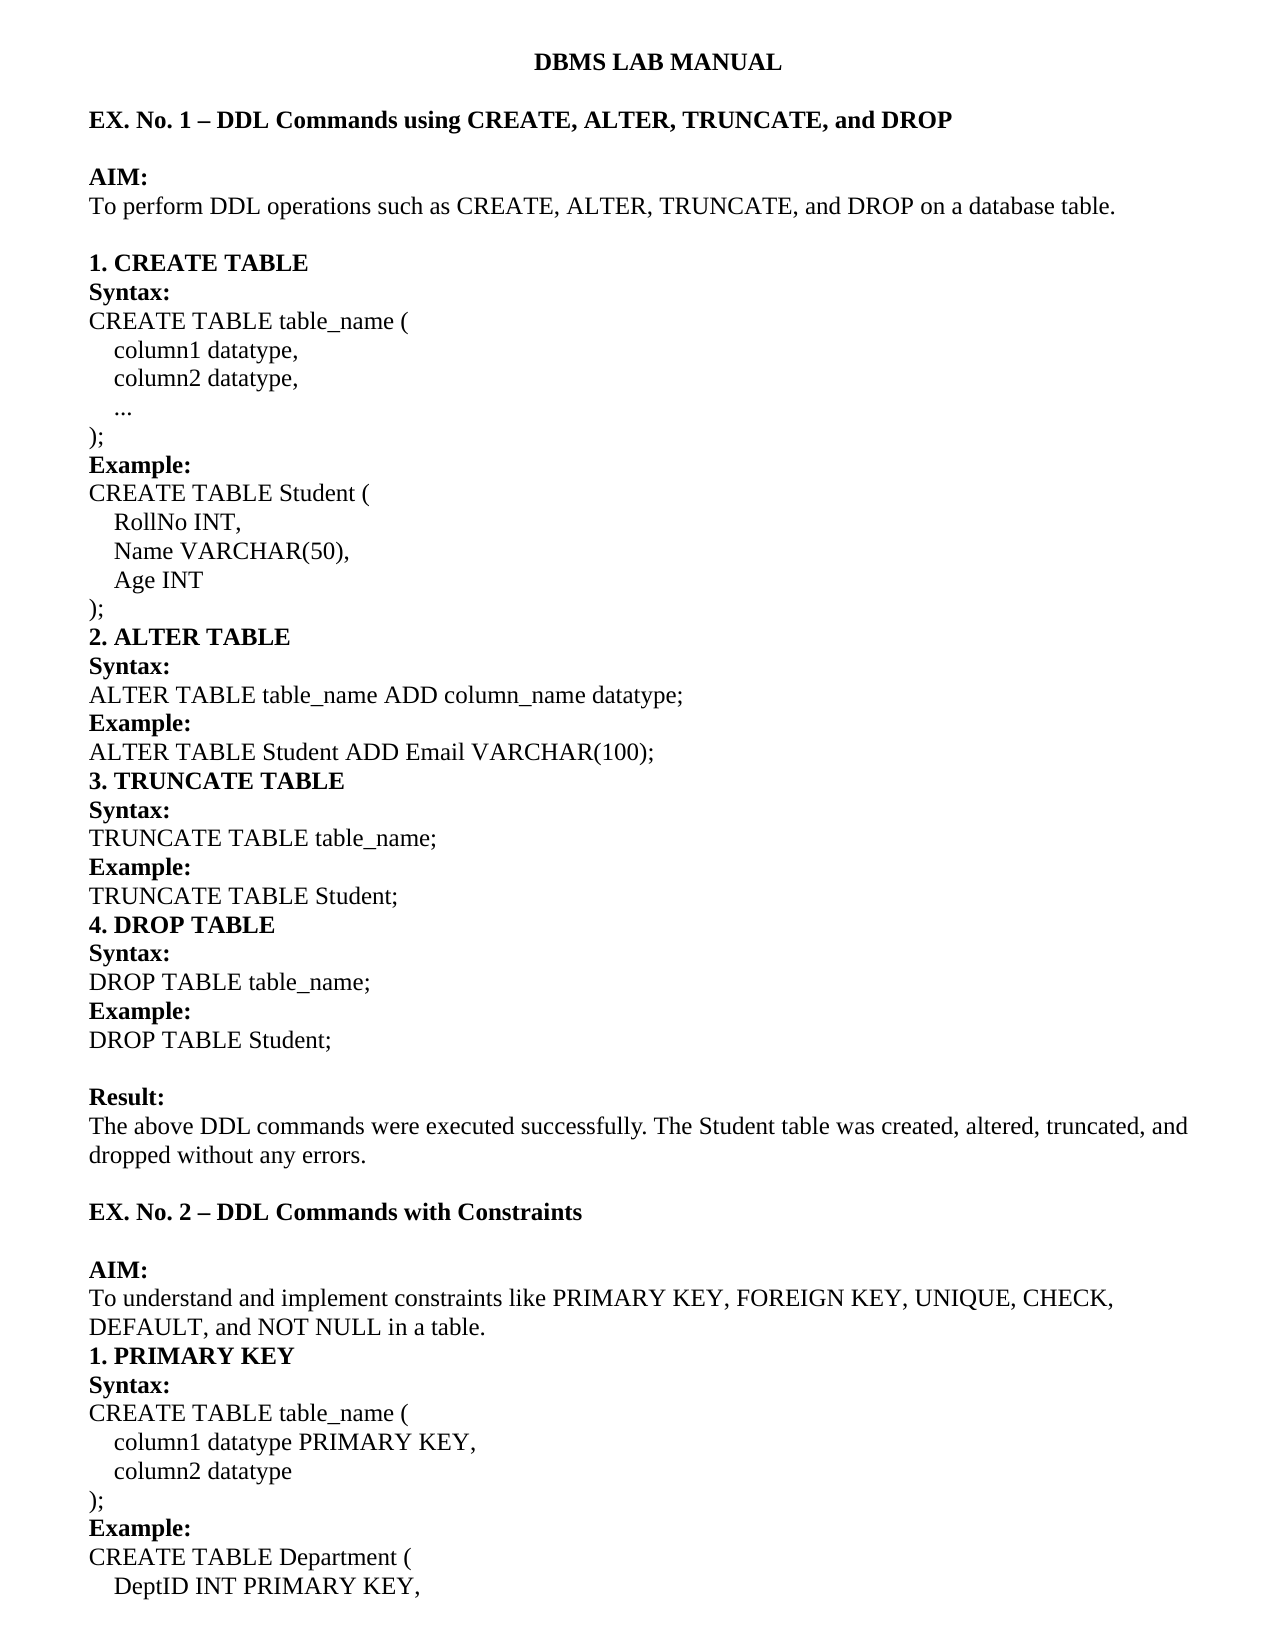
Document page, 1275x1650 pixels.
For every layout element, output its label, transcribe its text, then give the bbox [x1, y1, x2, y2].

text Syntax: [89, 938, 1228, 967]
text Example: [89, 708, 1228, 737]
text EX. No. 1 – DDL Commands using CREATE, ALTER, TRUNCATE, and DROP [89, 105, 1228, 133]
text Syntax: [89, 1370, 1228, 1398]
text 1. PRIMARY KEY [89, 1341, 1228, 1370]
text 4. DROP TABLE [89, 910, 1228, 938]
text CREATE TABLE Department ( [89, 1542, 1228, 1571]
text TRUNCATE TABLE table_name; [89, 823, 1228, 852]
text DBMS LAB MANUAL [89, 47, 1228, 76]
text ); [89, 593, 1228, 622]
text 3. TRUNCATE TABLE [89, 766, 1228, 795]
text Syntax: [89, 277, 1228, 306]
text Result: The above DDL commands were executed successfully. The Student table was created, altered, truncated, and dropped without any errors. [89, 1082, 1228, 1168]
text AIM: To understand and implement constraints like PRIMARY KEY, FOREIGN KEY, UNIQUE, CHECK, DEFAULT, and NOT NULL in a table. [89, 1255, 1228, 1341]
text Example: [89, 996, 1228, 1025]
text CREATE TABLE Student ( [89, 478, 1228, 507]
text ); [89, 1485, 1228, 1513]
text Example: [89, 450, 1228, 478]
text ALTER TABLE table_name ADD column_name datatype; [89, 680, 1228, 708]
text DROP TABLE table_name; [89, 967, 1228, 996]
text ); [89, 421, 1228, 450]
text CREATE TABLE table_name ( [89, 306, 1228, 335]
text AIM: To perform DDL operations such as CREATE, ALTER, TRUNCATE, and DROP on a database table. [89, 162, 1228, 220]
text ALTER TABLE Student ADD Email VARCHAR(100); [89, 737, 1228, 766]
text Name VARCHAR(50), [89, 536, 1228, 565]
text Age INT [89, 565, 1228, 593]
text column2 datatype [89, 1456, 1228, 1485]
text column2 datatype, [89, 363, 1228, 392]
text Syntax: [89, 795, 1228, 823]
text Example: [89, 1513, 1228, 1542]
text DeptID INT PRIMARY KEY, [89, 1571, 1228, 1600]
text column1 datatype PRIMARY KEY, [89, 1427, 1228, 1456]
text TRUNCATE TABLE Student; [89, 881, 1228, 910]
text Example: [89, 852, 1228, 881]
text CREATE TABLE table_name ( [89, 1398, 1228, 1427]
text DROP TABLE Student; [89, 1025, 1228, 1053]
text 2. ALTER TABLE [89, 622, 1228, 651]
text RollNo INT, [89, 507, 1228, 536]
text EX. No. 2 – DDL Commands with Constraints [89, 1197, 1228, 1226]
text Syntax: [89, 651, 1228, 680]
text ... [89, 392, 1228, 421]
text column1 datatype, [89, 335, 1228, 363]
text 1. CREATE TABLE [89, 248, 1228, 277]
